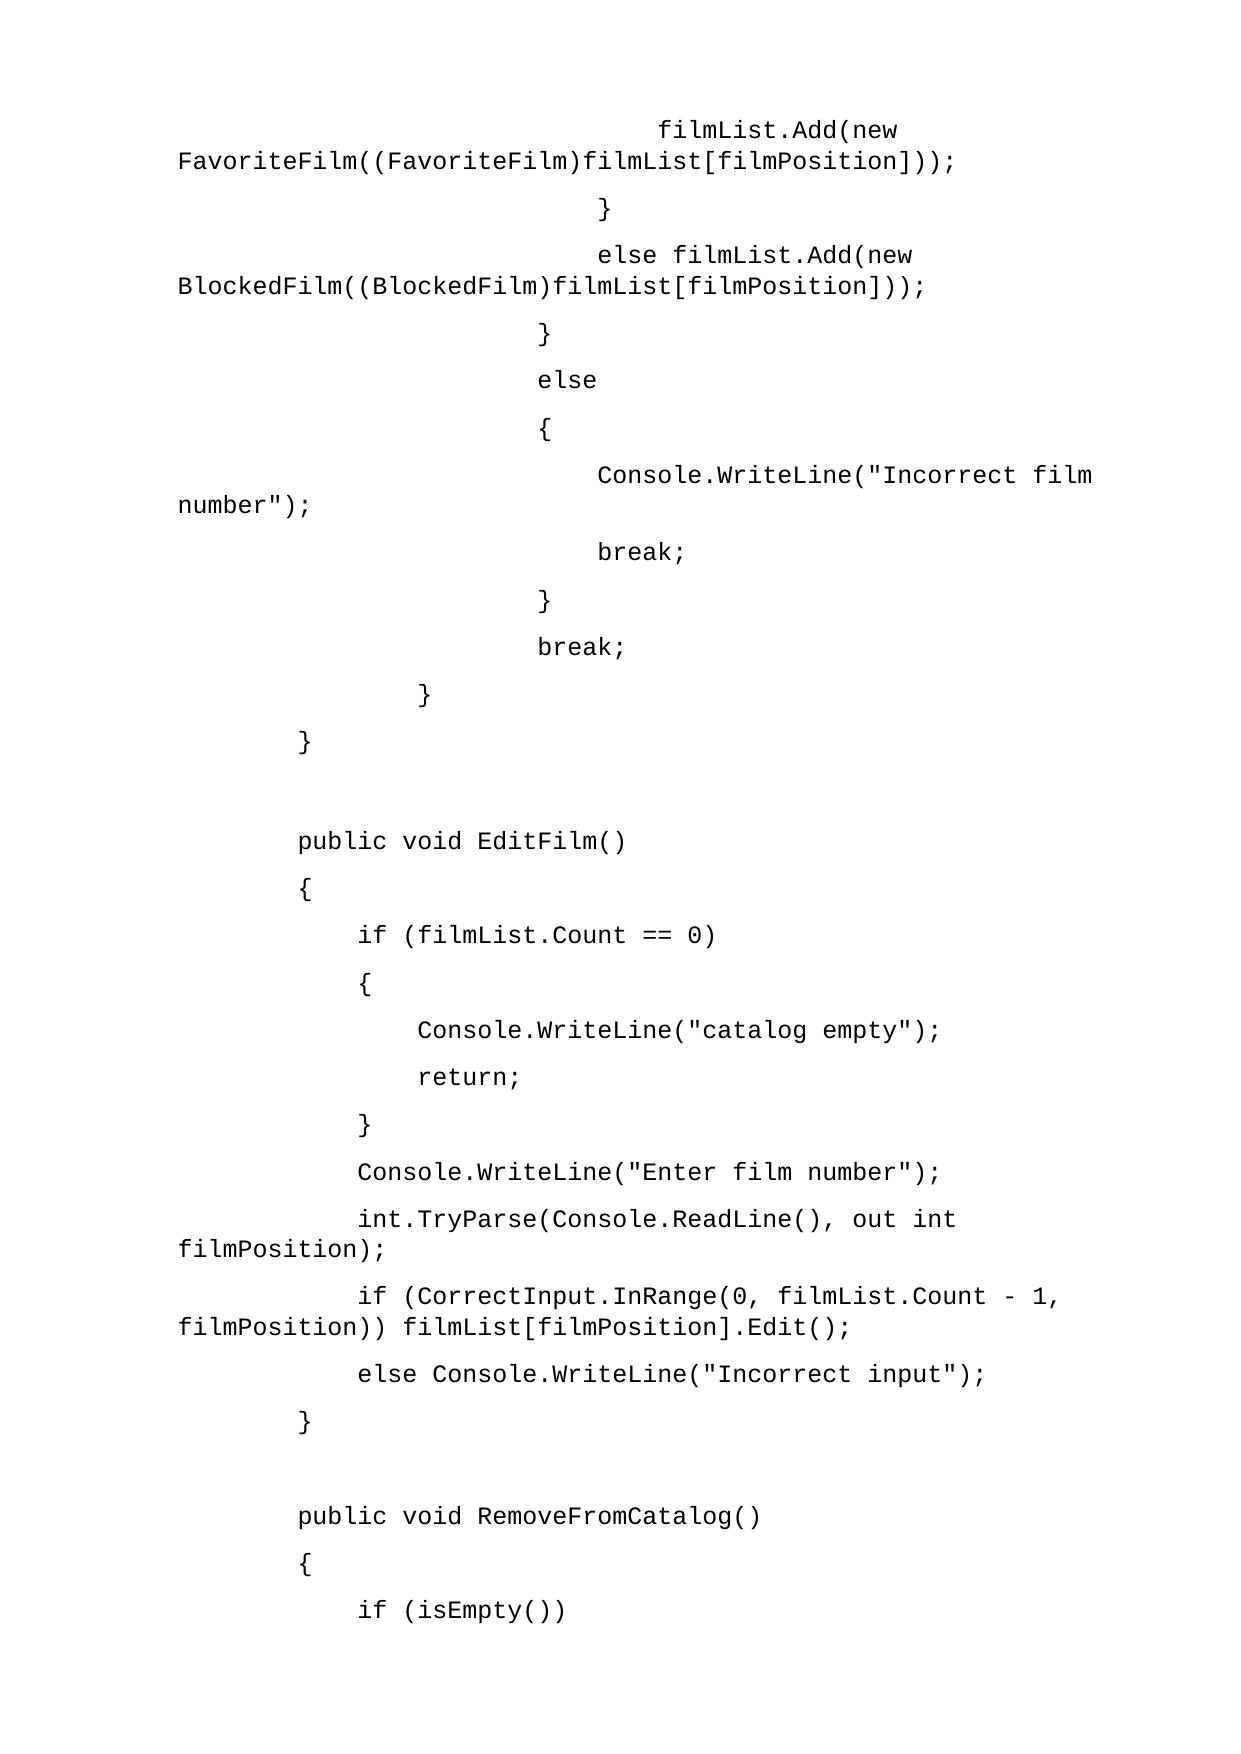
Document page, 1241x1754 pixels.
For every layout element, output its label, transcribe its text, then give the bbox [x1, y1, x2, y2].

text return; [177, 1065, 1152, 1093]
text } [177, 1409, 1152, 1437]
text else Console.WriteLine("Incorrect input"); [177, 1362, 1152, 1390]
text break; [177, 634, 1152, 663]
text if (isEmpty()) [177, 1598, 1152, 1626]
text filmList.Add(new FavoriteFilm((FavoriteFilm)filmList[filmPosition])); [177, 118, 1152, 177]
text { [177, 415, 1152, 443]
text { [177, 1550, 1152, 1579]
text else [177, 368, 1152, 396]
text } [177, 682, 1152, 710]
text int.TryParse(Console.ReadLine(), out int filmPosition); [177, 1206, 1152, 1265]
text if (CorrectInput.InRange(0, filmList.Count - 1, filmPosition)) filmList[filmPosition].Edit(); [177, 1284, 1152, 1343]
text } [177, 196, 1152, 224]
text } [177, 1112, 1152, 1140]
text } [177, 587, 1152, 616]
text public void EditFilm() [177, 829, 1152, 857]
text public void RemoveFromCatalog() [177, 1503, 1152, 1532]
text } [177, 729, 1152, 757]
text { [177, 876, 1152, 904]
text break; [177, 540, 1152, 568]
text Console.WriteLine("Enter film number"); [177, 1159, 1152, 1187]
text Console.WriteLine("Incorrect film number"); [177, 462, 1152, 521]
text Console.WriteLine("catalog empty"); [177, 1017, 1152, 1046]
text { [177, 970, 1152, 999]
text else filmList.Add(new BlockedFilm((BlockedFilm)filmList[filmPosition])); [177, 243, 1152, 302]
text if (filmList.Count == 0) [177, 923, 1152, 951]
text } [177, 321, 1152, 349]
